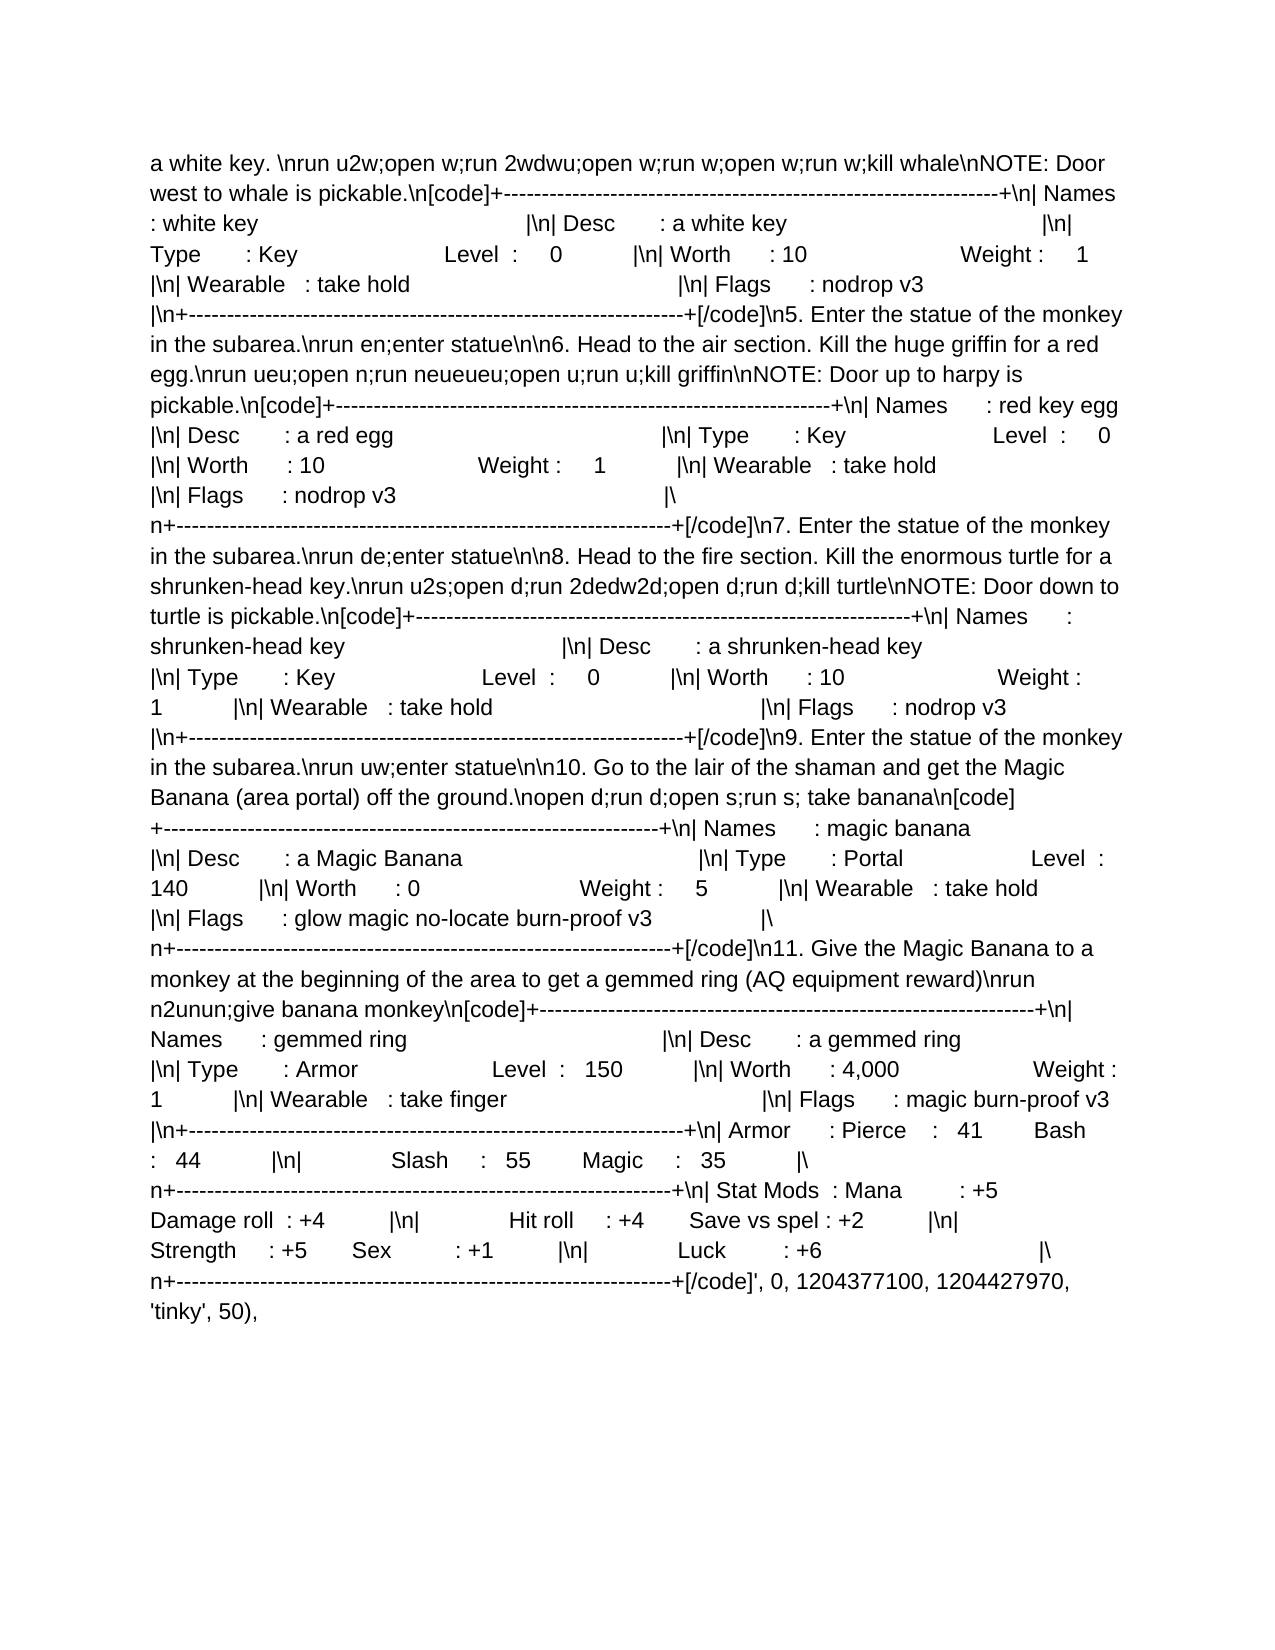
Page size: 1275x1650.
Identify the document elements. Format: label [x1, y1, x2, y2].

text [150, 150, 1125, 1324]
